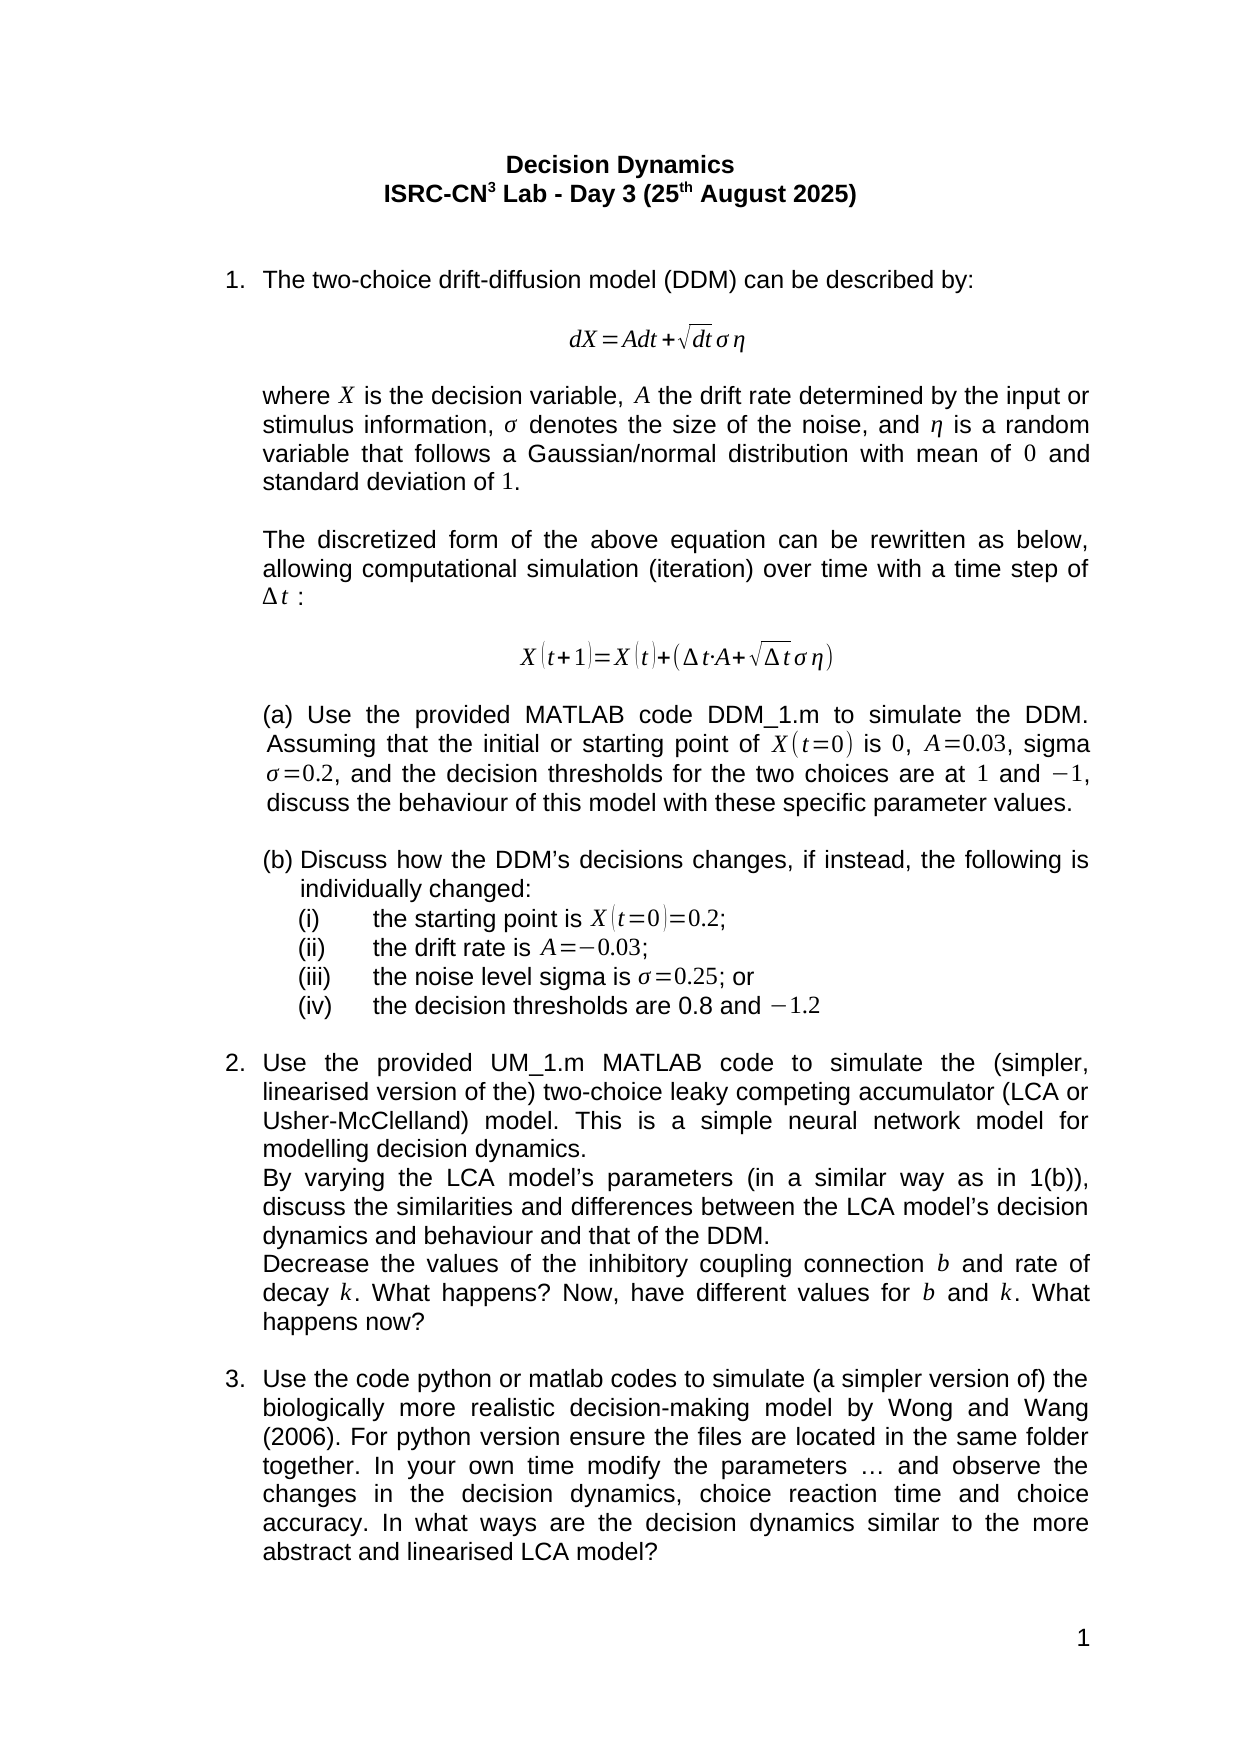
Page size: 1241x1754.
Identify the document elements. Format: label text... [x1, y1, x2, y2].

list Use the code python or matlab codes to simulate (a simpler version of) the biologically more realistic decision-making model by Wong and Wang (2006). For python version ensure the files are located in the same folder together. In your own time modify the parameters … and observe the changes in the decision dynamics, choice reaction time and choice accuracy. In what ways are the decision dynamics similar to the more abstract and linearised LCA model? [225, 1364, 1090, 1566]
text where is the decision variable, the drift rate determined by the input or stimulus information, denotes the size of the noise, and is a random variable that follows a Gaussian/normal distribution with mean of and standard deviation of . [262, 381, 1090, 496]
list the decision thresholds are 0.8 and [298, 991, 1090, 1019]
text ISRC-CN3 Lab - Day 3 (25th August 2025) [150, 179, 1090, 207]
list the drift rate is ; [298, 933, 1090, 962]
list By varying the LCA model’s parameters (in a similar way as in 1(b)), discuss the similarities and differences between the LCA model’s decision dynamics and behaviour and that of the DDM. [262, 1163, 1090, 1249]
list the starting point is ; [298, 903, 1090, 933]
list the noise level sigma is ; or [298, 962, 1090, 991]
list Decrease the values of the inhibitory coupling connection and rate of decay . What happens? Now, have different values for and . What happens now? [262, 1249, 1090, 1336]
list The two-choice drift-diffusion model (DDM) can be described by: [225, 265, 1090, 294]
list Discuss how the DDM’s decisions changes, if instead, the following is individually changed: [262, 845, 1090, 903]
list Use the provided UM_1.m MATLAB code to simulate the (simpler, linearised version of the) two-choice leaky competing accumulator (LCA or Usher-McClelland) model. This is a simple neural network model for modelling decision dynamics. [225, 1048, 1090, 1163]
text (a) Use the provided MATLAB code DDM_1.m to simulate the DDM. Assuming that the initial or starting point of is , , sigma , and the decision thresholds for the two choices are at and , discuss the behaviour of this model with these specific parameter values. [262, 700, 1090, 816]
text The discretized form of the above equation can be rewritten as below, allowing computational simulation (iteration) over time with a time step of : [262, 525, 1090, 611]
text Decision Dynamics [150, 150, 1090, 179]
